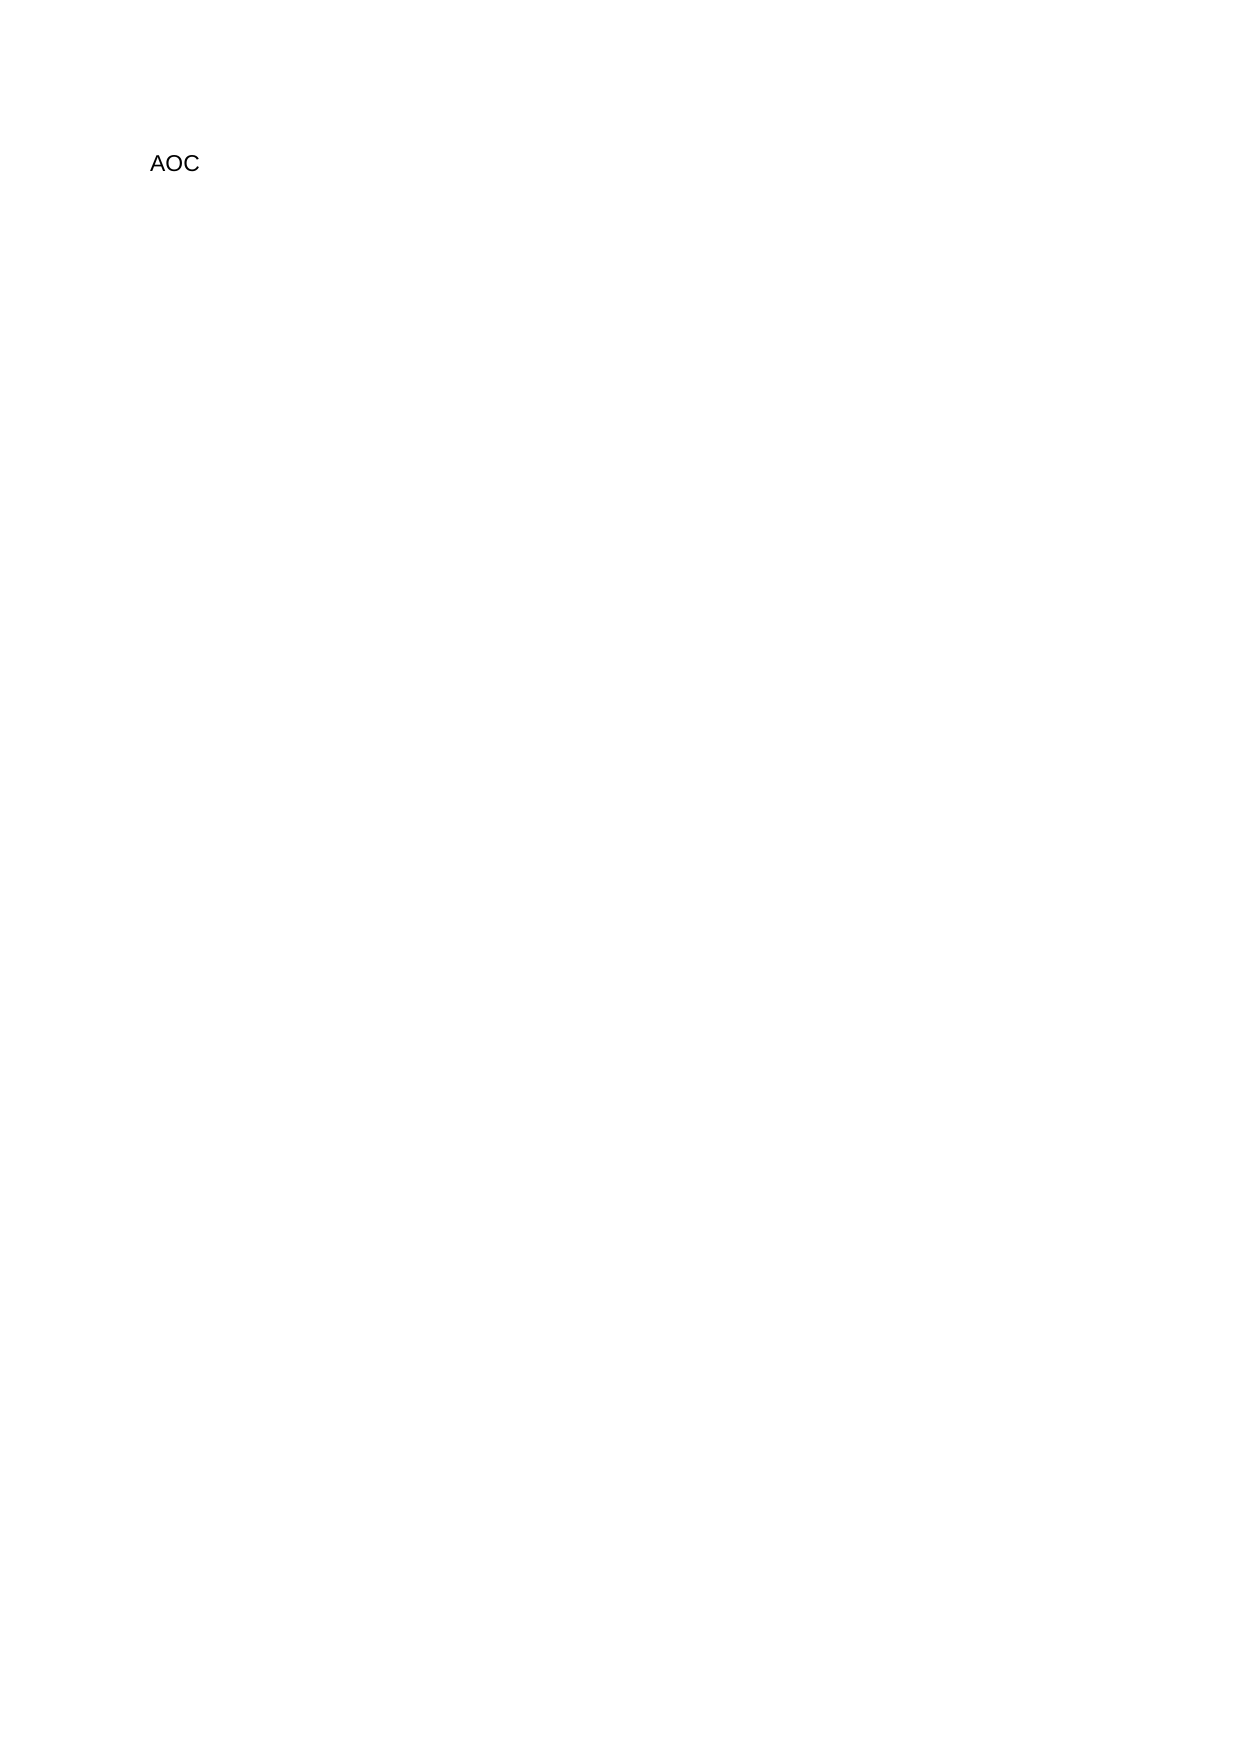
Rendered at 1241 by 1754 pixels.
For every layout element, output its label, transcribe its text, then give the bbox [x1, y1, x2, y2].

text AOC [150, 150, 1090, 176]
